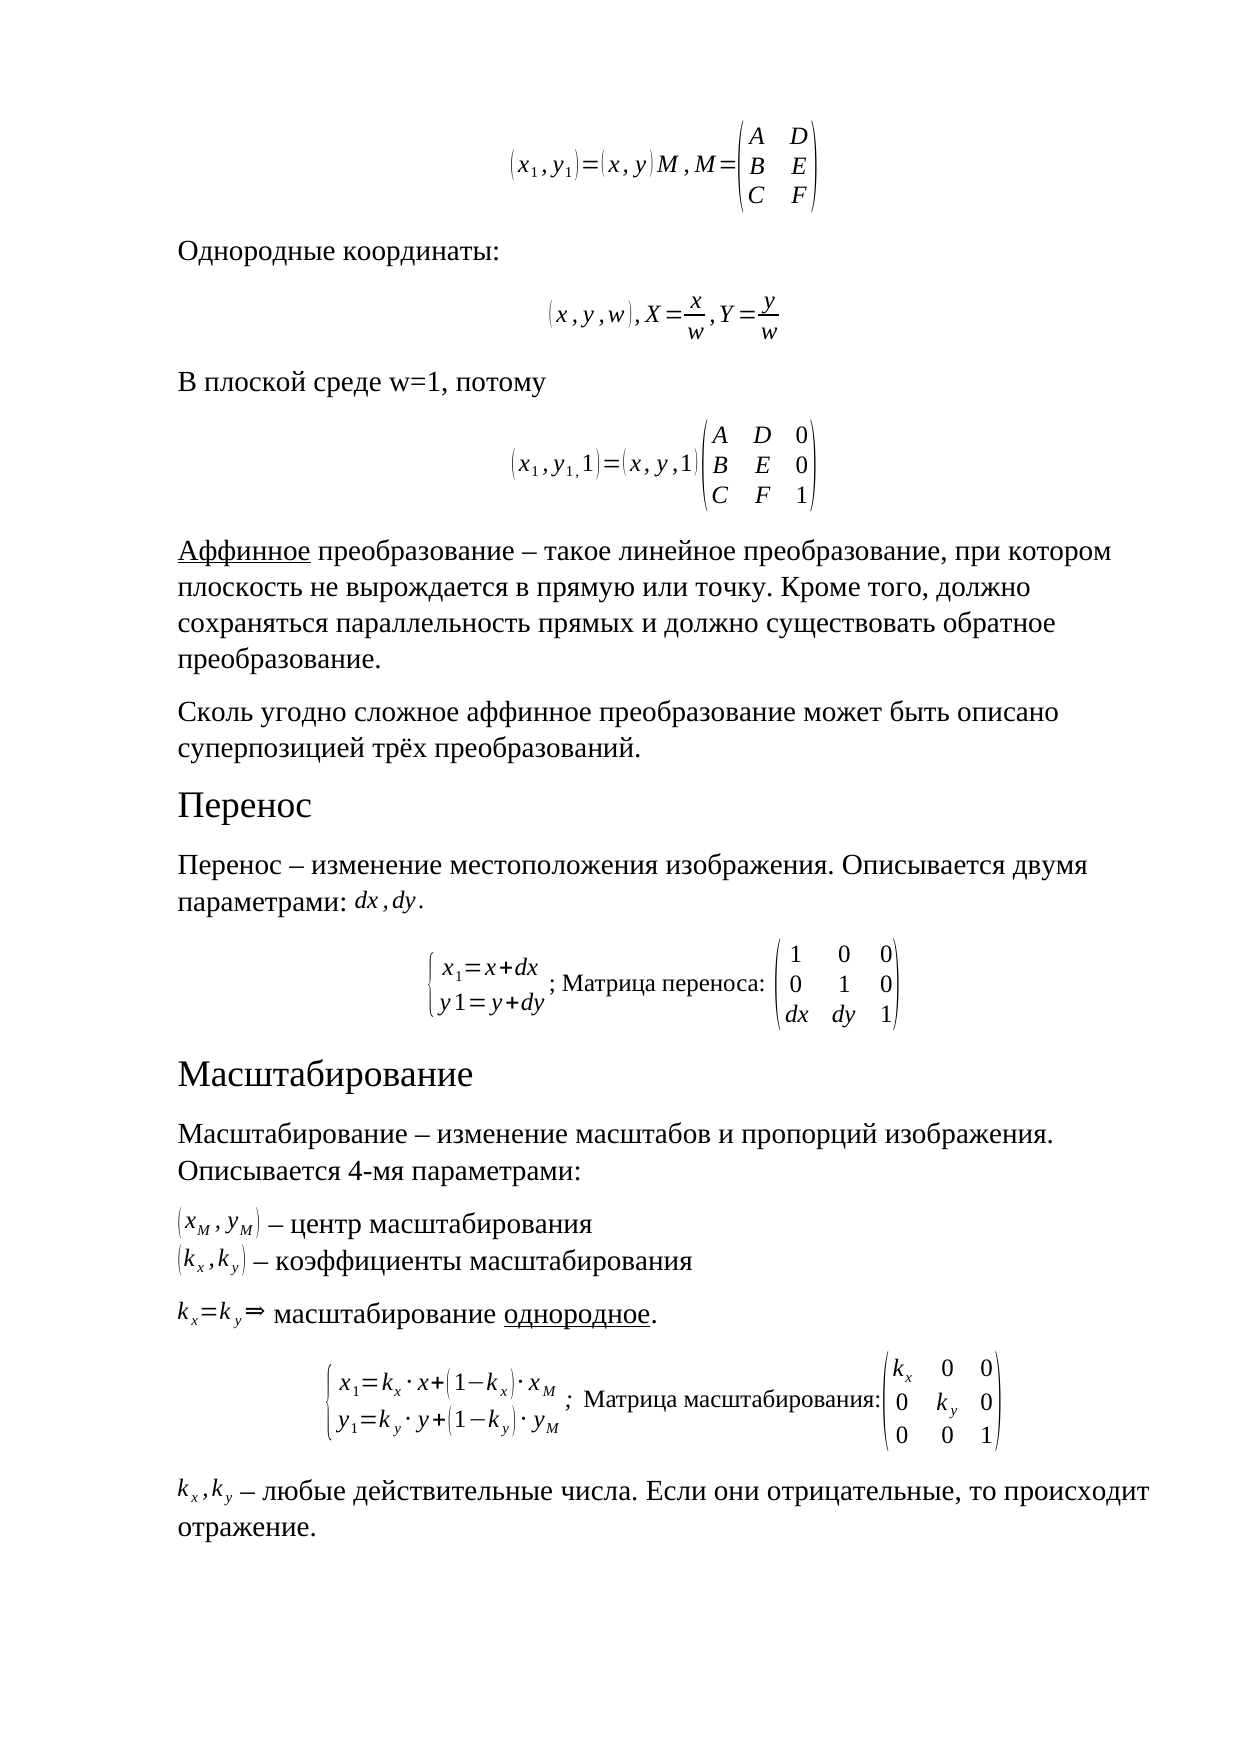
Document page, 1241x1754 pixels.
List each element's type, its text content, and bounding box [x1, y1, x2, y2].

text масштабирование однородное. [177, 1297, 1152, 1330]
subtitle Масштабирование [177, 1052, 1152, 1095]
text Однородные координаты: [177, 233, 1152, 267]
text – любые действительные числа. Если они отрицательные, то происходит отражение. [177, 1473, 1152, 1543]
text Перенос – изменение местоположения изображения. Описывается двумя параметрами: [177, 847, 1152, 917]
text Масштабирование – изменение масштабов и пропорций изображения. Описывается 4-мя параметрами: [177, 1116, 1152, 1186]
subtitle Перенос [177, 783, 1152, 826]
text Аффинное преобразование – такое линейное преобразование, при котором плоскость не вырождается в прямую или точку. Кроме того, должно сохраняться параллельность прямых и должно существовать обратное преобразование. [177, 533, 1152, 674]
text В плоской среде w=1, потому [177, 364, 1152, 398]
text Сколь угодно сложное аффинное преобразование может быть описано суперпозицией трёх преобразований. [177, 694, 1152, 763]
text – центр масштабирования – коэффициенты масштабирования [177, 1205, 1152, 1277]
